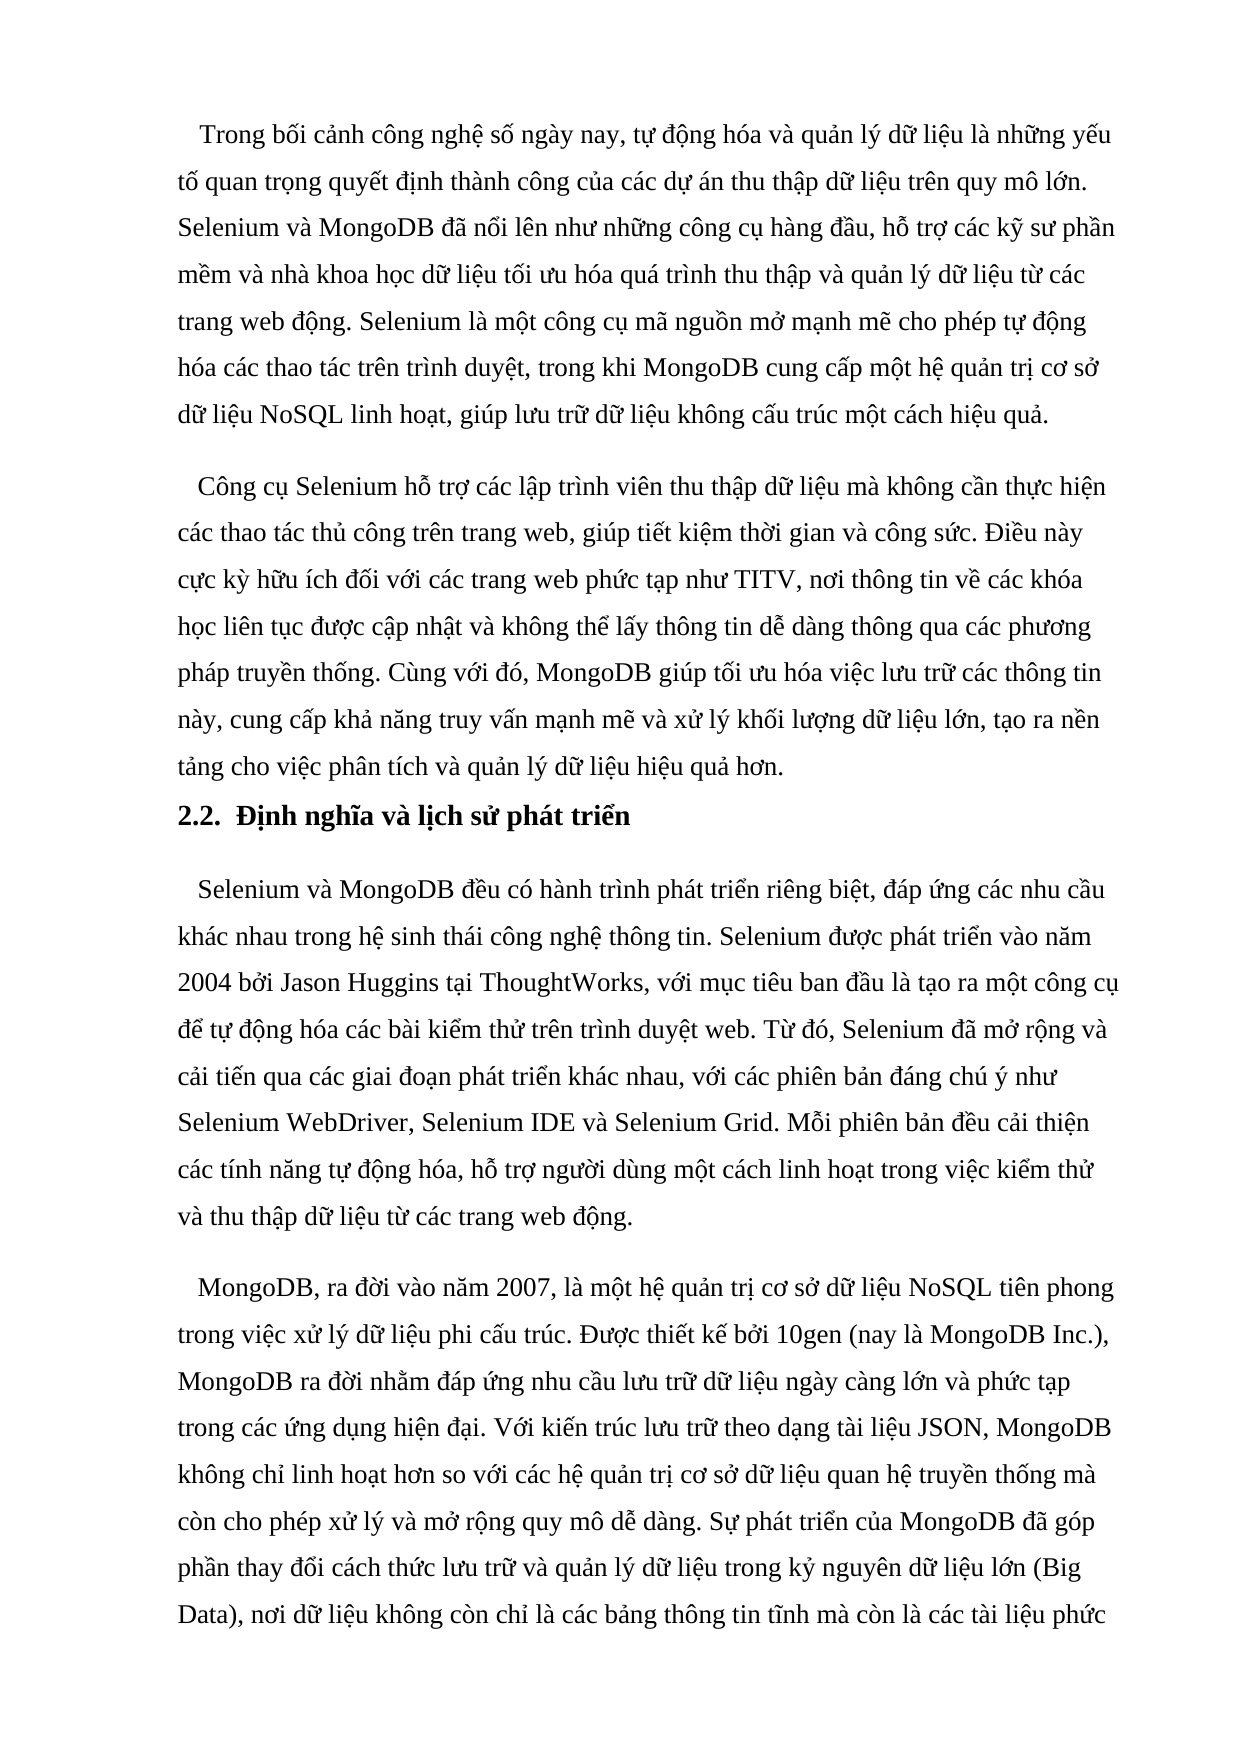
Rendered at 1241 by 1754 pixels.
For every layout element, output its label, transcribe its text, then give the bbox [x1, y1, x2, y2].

text Công cụ Selenium hỗ trợ các lập trình viên thu thập dữ liệu mà không cần thực hiện các thao tác thủ công trên trang web, giúp tiết kiệm thời gian và công sức. Điều này cực kỳ hữu ích đối với các trang web phức tạp như TITV, nơi thông tin về các khóa học liên tục được cập nhật và không thể lấy thông tin dễ dàng thông qua các phương pháp truyền thống. Cùng với đó, MongoDB giúp tối ưu hóa việc lưu trữ các thông tin này, cung cấp khả năng truy vấn mạnh mẽ và xử lý khối lượng dữ liệu lớn, tạo ra nền tảng cho việc phân tích và quản lý dữ liệu hiệu quả hơn. 2.2. Định nghĩa và lịch sử phát triển [177, 470, 1122, 831]
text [177, 1271, 1122, 1629]
text Trong bối cảnh công nghệ số ngày nay, tự động hóa và quản lý dữ liệu là những yếu tố quan trọng quyết định thành công của các dự án thu thập dữ liệu trên quy mô lớn. Selenium và MongoDB đã nổi lên như những công cụ hàng đầu, hỗ trợ các kỹ sư phần mềm và nhà khoa học dữ liệu tối ưu hóa quá trình thu thập và quản lý dữ liệu từ các trang web động. Selenium là một công cụ mã nguồn mở mạnh mẽ cho phép tự động hóa các thao tác trên trình duyệt, trong khi MongoDB cung cấp một hệ quản trị cơ sở dữ liệu NoSQL linh hoạt, giúp lưu trữ dữ liệu không cấu trúc một cách hiệu quả. [177, 118, 1122, 429]
text Selenium và MongoDB đều có hành trình phát triển riêng biệt, đáp ứng các nhu cầu khác nhau trong hệ sinh thái công nghệ thông tin. Selenium được phát triển vào năm 2004 bởi Jason Huggins tại ThoughtWorks, với mục tiêu ban đầu là tạo ra một công cụ để tự động hóa các bài kiểm thử trên trình duyệt web. Từ đó, Selenium đã mở rộng và cải tiến qua các giai đoạn phát triển khác nhau, với các phiên bản đáng chú ý như Selenium WebDriver, Selenium IDE và Selenium Grid. Mỗi phiên bản đều cải thiện các tính năng tự động hóa, hỗ trợ người dùng một cách linh hoạt trong việc kiểm thử và thu thập dữ liệu từ các trang web động. [177, 873, 1122, 1231]
